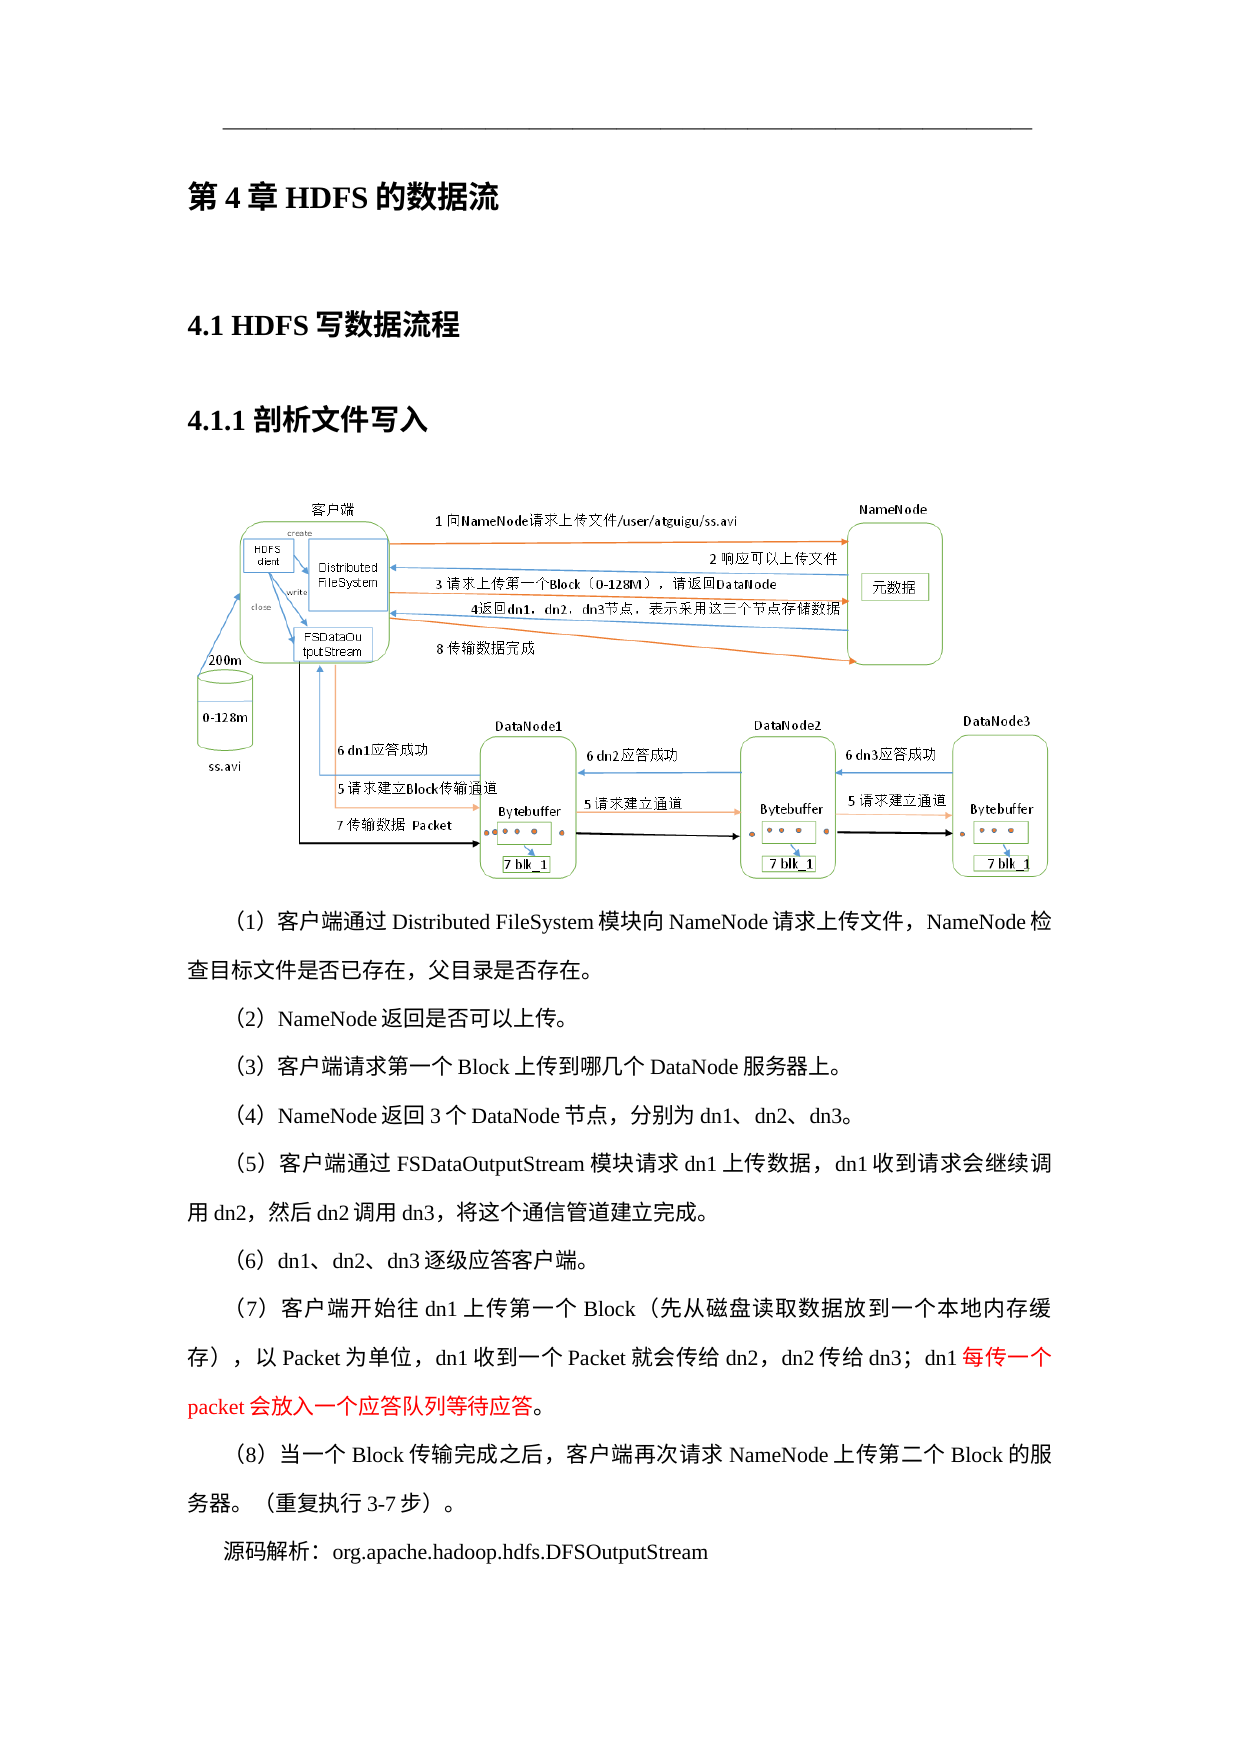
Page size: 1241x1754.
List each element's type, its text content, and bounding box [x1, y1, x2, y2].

subtitle 4.1 HDFS写数据流程 [187, 290, 1053, 355]
text （4）NameNode返回3个DataNode节点，分别为dn1、dn2、dn3。 [187, 1097, 1053, 1130]
picture [187, 481, 1053, 882]
text （8）当一个Block传输完成之后，客户端再次请求NameNode上传第二个Block的服务器。（重复执行3-7步）。 [187, 1437, 1053, 1518]
text （2）NameNode返回是否可以上传。 [187, 1001, 1053, 1033]
text （3）客户端请求第一个 Block上传到哪几个DataNode服务器上。 [187, 1049, 1053, 1081]
text （1）客户端通过Distributed FileSystem模块向NameNode请求上传文件，NameNode检查目标文件是否已存在，父目录是否存在。 [187, 903, 1053, 985]
subtitle 4.1.1 剖析文件写入 [187, 386, 1053, 451]
text （5）客户端通过FSDataOutputStream模块请求dn1上传数据，dn1收到请求会继续调用dn2，然后dn2调用dn3，将这个通信管道建立完成。 [187, 1146, 1053, 1227]
text （7）客户端开始往dn1上传第一个Block（先从磁盘读取数据放到一个本地内存缓存），以Packet为单位，dn1收到一个Packet就会传给dn2，dn2传给dn3；dn1每传一个packet会放入一个应答队列等待应答。 [187, 1291, 1053, 1421]
text （6）dn1、dn2、dn3逐级应答客户端。 [187, 1243, 1053, 1275]
text 源码解析：org.apache.hadoop.hdfs.DFSOutputStream [187, 1534, 1053, 1566]
subtitle 第4章 HDFS的数据流 [187, 162, 1053, 227]
